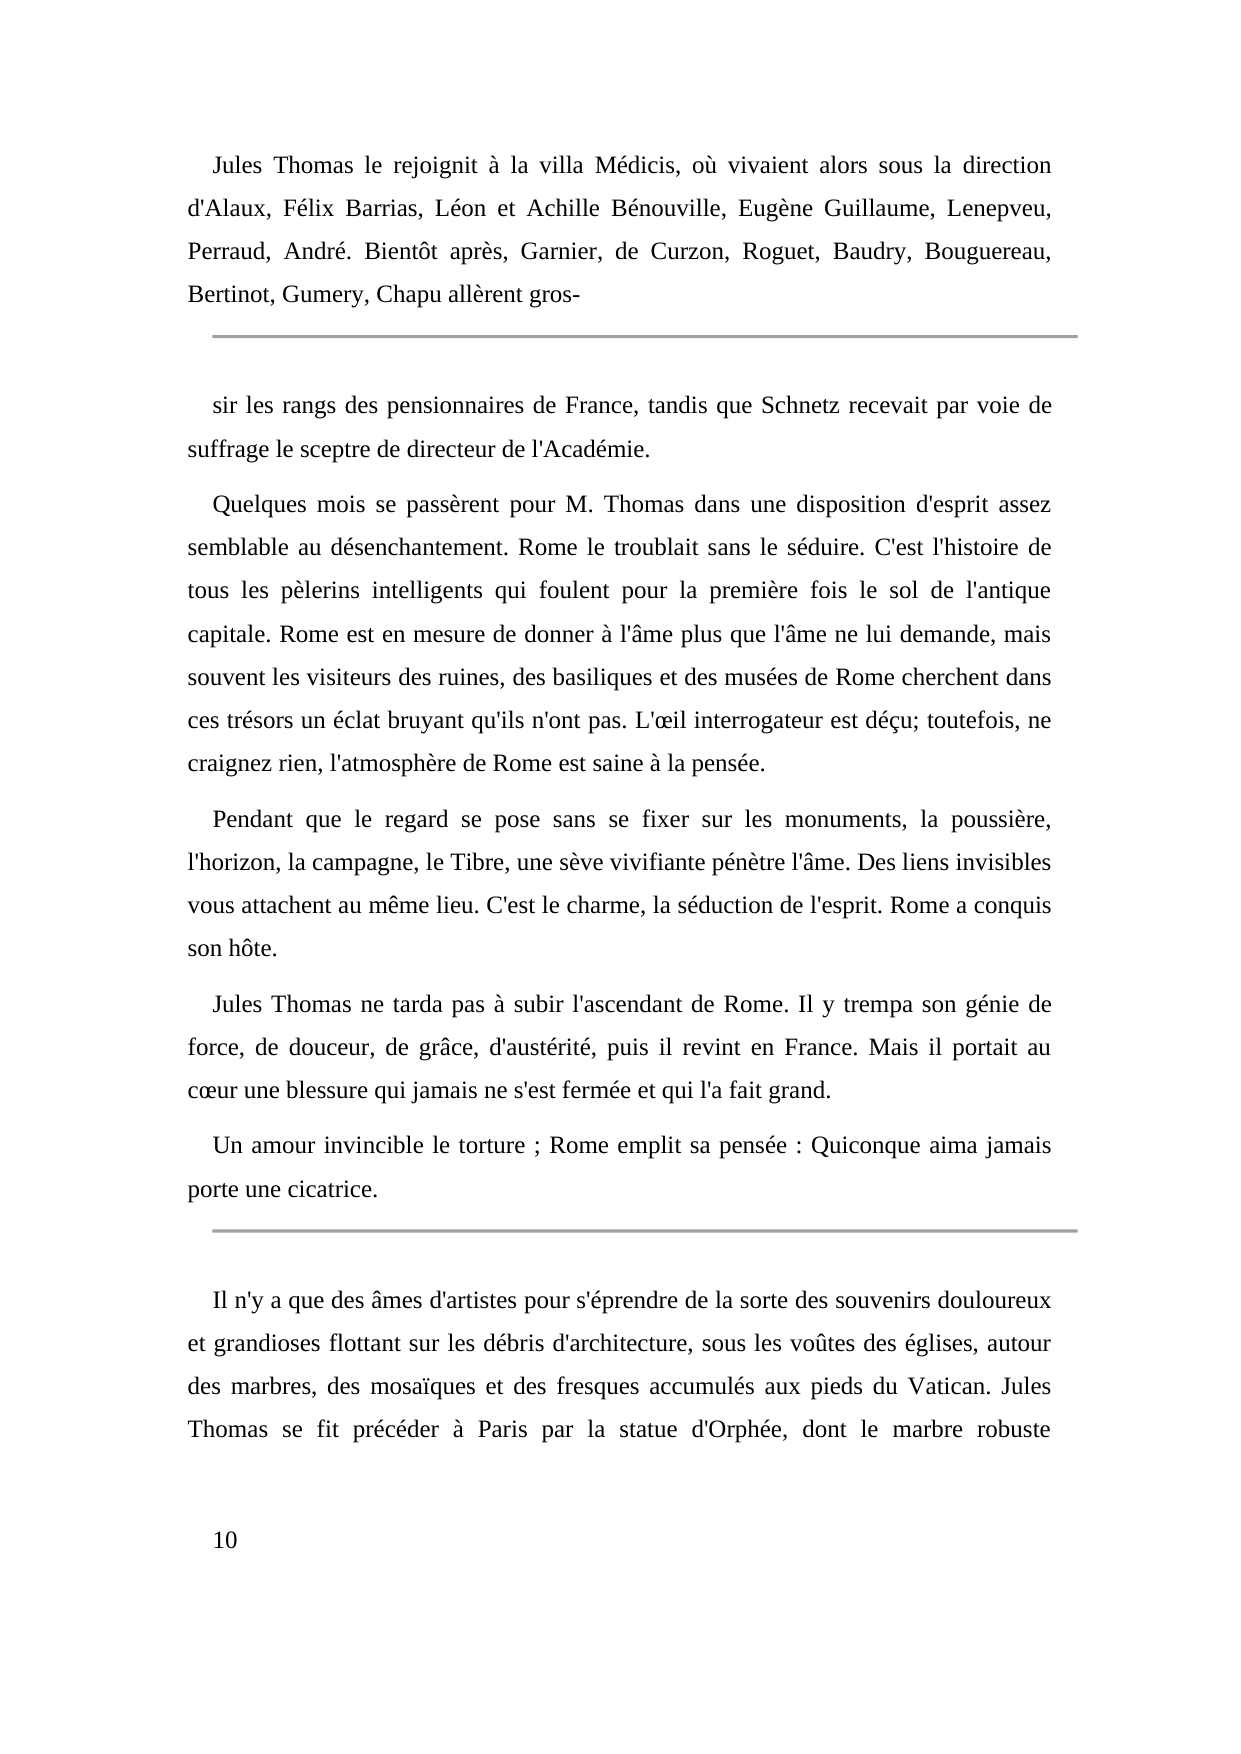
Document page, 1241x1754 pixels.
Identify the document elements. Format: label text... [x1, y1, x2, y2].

text sir les rangs des pensionnaires de France, tandis que Schnetz recevait par voie de suffrage le sceptre de directeur de l'Académie. [187, 391, 1053, 462]
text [187, 1285, 1053, 1443]
text Un amour invincible le torture ; Rome emplit sa pensée : Quiconque aima jamais porte une cicatrice. [187, 1131, 1053, 1202]
text Quelques mois se passèrent pour M. Thomas dans une disposition d'esprit assez semblable au désenchantement. Rome le troublait sans le séduire. C'est l'histoire de tous les pèlerins intelligents qui foulent pour la première fois le sol de l'antique capitale. Rome est en mesure de donner à l'âme plus que l'âme ne lui demande, mais souvent les visiteurs des ruines, des basiliques et des musées de Rome cherchent dans ces trésors un éclat bruyant qu'ils n'ont pas. L'œil interrogateur est déçu; toutefois, ne craignez rien, l'atmosphère de Rome est saine à la pensée. [187, 489, 1053, 777]
text Jules Thomas ne tarda pas à subir l'ascendant de Rome. Il y trempa son génie de force, de douceur, de grâce, d'austérité, puis il revint en France. Mais il portait au cœur une blessure qui jamais ne s'est fermée et qui l'a fait grand. [187, 989, 1053, 1104]
text Jules Thomas le rejoignit à la villa Médicis, où vivaient alors sous la direction d'Alaux, Félix Barrias, Léon et Achille Bénouville, Eugène Guillaume, Lenepveu, Perraud, André. Bientôt après, Garnier, de Curzon, Roguet, Baudry, Bouguereau, Bertinot, Gumery, Chapu allèrent gros- [187, 150, 1053, 308]
text Pendant que le regard se pose sans se fixer sur les monuments, la poussière, l'horizon, la campagne, le Tibre, une sève vivifiante pénètre l'âme. Des liens invisibles vous attachent au même lieu. C'est le charme, la séduction de l'esprit. Rome a conquis son hôte. [187, 804, 1053, 962]
